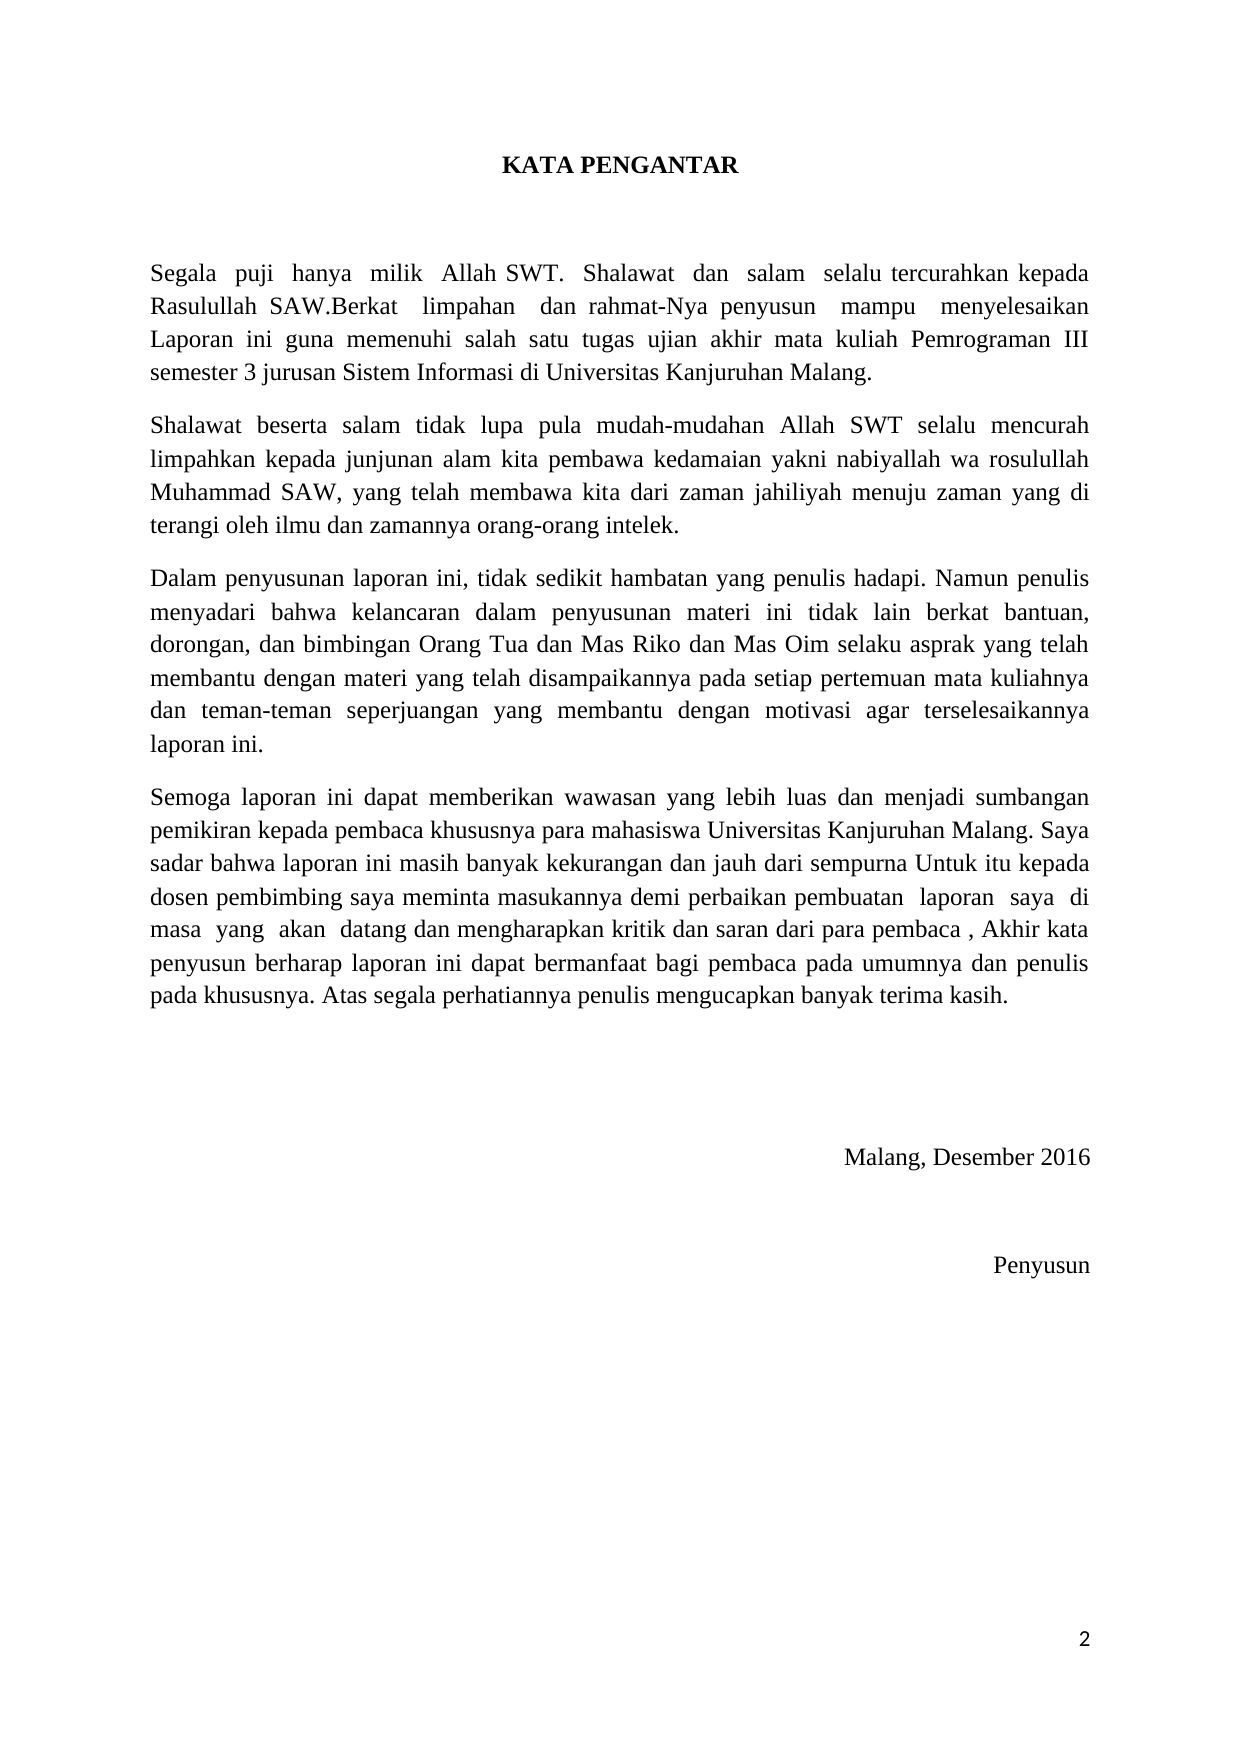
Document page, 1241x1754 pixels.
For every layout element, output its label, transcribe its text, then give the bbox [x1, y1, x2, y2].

text Malang, Desember 2016 [300, 1142, 1090, 1171]
text Shalawat beserta salam tidak lupa pula mudah-mudahan Allah SWT selalu mencurah limpahkan kepada junjunan alam kita pembawa kedamaian yakni nabiyallah wa rosulullah Muhammad SAW, yang telah membawa kita dari zaman jahiliyah menuju zaman yang di terangi oleh ilmu dan zamannya orang-orang intelek. [150, 411, 1090, 538]
text Semoga laporan ini dapat memberikan wawasan yang lebih luas dan menjadi sumbangan pemikiran kepada pembaca khususnya para mahasiswa Universitas Kanjuruhan Malang. Saya sadar bahwa laporan ini masih banyak kekurangan dan jauh dari sempurna Untuk itu kepada dosen pembimbing saya meminta masukannya demi perbaikan pembuatan laporan saya di masa yang akan datang dan mengharapkan kritik dan saran dari para pembaca , Akhir kata penyusun berharap laporan ini dapat bermanfaat bagi pembaca pada umumnya dan penulis pada khususnya. Atas segala perhatiannya penulis mengucapkan banyak terima kasih. [150, 782, 1090, 1009]
text Segala puji hanya milik Allah SWT. Shalawat dan salam selalu tercurahkan kepada Rasulullah SAW.Berkat limpahan dan rahmat-Nya penyusun mampu menyelesaikan Laporan ini guna memenuhi salah satu tugas ujian akhir mata kuliah Pemrograman III semester 3 jurusan Sistem Informasi di Universitas Kanjuruhan Malang. [150, 258, 1090, 386]
text KATA PENGANTAR [150, 150, 1090, 179]
text Dalam penyusunan laporan ini, tidak sedikit hambatan yang penulis hadapi. Namun penulis menyadari bahwa kelancaran dalam penyusunan materi ini tidak lain berkat bantuan, dorongan, dan bimbingan Orang Tua dan Mas Riko dan Mas Oim selaku asprak yang telah membantu dengan materi yang telah disampaikannya pada setiap pertemuan mata kuliahnya dan teman-teman seperjuangan yang membantu dengan motivasi agar terselesaikannya laporan ini. [150, 563, 1090, 757]
text Penyusun [825, 1250, 1090, 1279]
